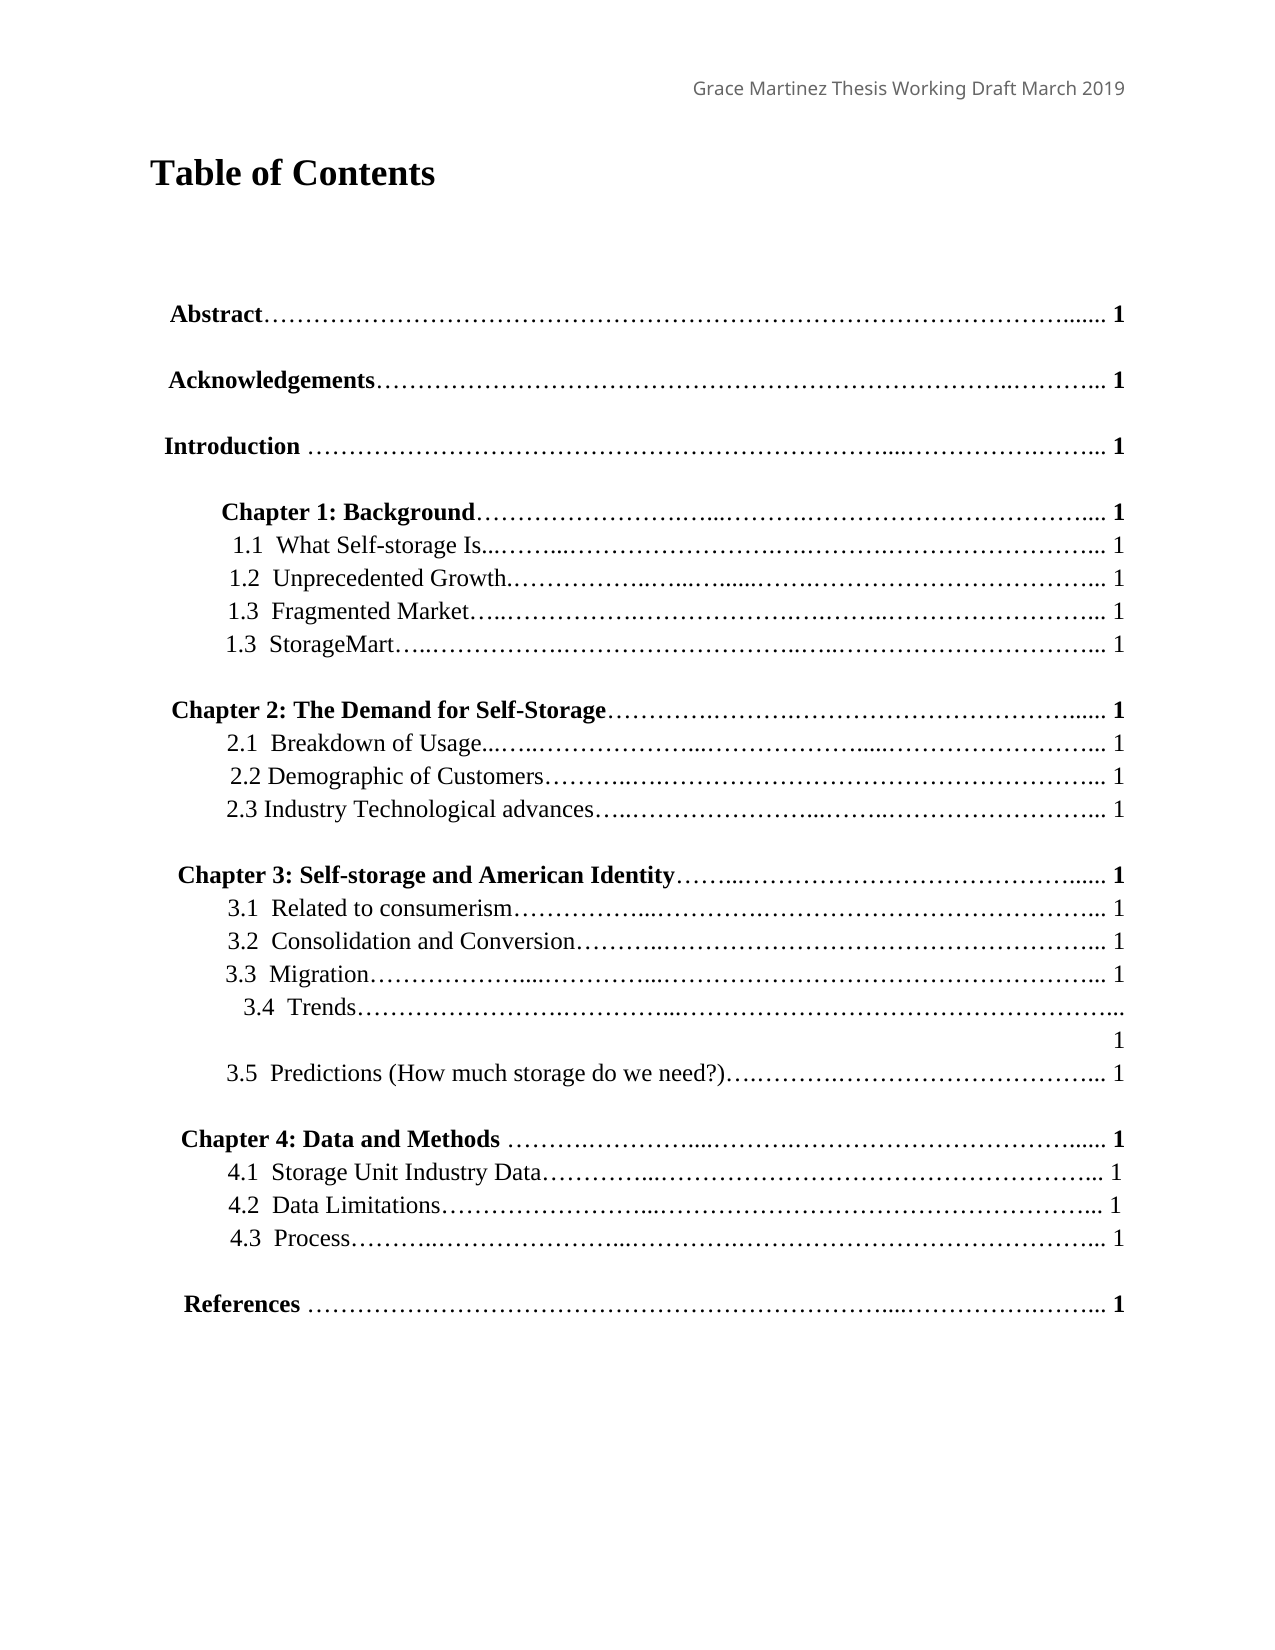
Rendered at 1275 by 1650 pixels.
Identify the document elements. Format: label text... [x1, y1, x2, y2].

text 4.1 Storage Unit Industry Data…………...……………………………………………... 1 [225, 1157, 1125, 1186]
text 4.2 Data Limitations……………………...……………………………………………... 1 [225, 1190, 1125, 1219]
text 3.4 Trends…………………….…………...……………………………………………... 1 [225, 992, 1125, 1054]
text Chapter 3: Self-storage and American Identity……...…………………………………...... 1 [150, 860, 1125, 889]
text 1.3 StorageMart…..…………….………………………..…..…………………………... 1 [225, 629, 1125, 658]
text 2.3 Industry Technological advances…..…………………...……..……………………... 1 [225, 794, 1125, 823]
text Acknowledgements…………………………………………………………………..………... 1 [150, 365, 1125, 393]
text References ……………………………………………………………....…………….……... 1 [150, 1289, 1125, 1318]
text 2.1 Breakdown of Usage...…..………………...……………….....……………………... 1 [225, 728, 1125, 757]
text 4.3 Process………..…………………...………….……………………………………... 1 [225, 1223, 1125, 1252]
text Chapter 1: Background…………………….…...……….…………………………….... 1 [150, 497, 1125, 526]
text 1.3 Fragmented Market…..…………….……………….….……..……………………... 1 [225, 596, 1125, 625]
text 2.2 Demographic of Customers………..….……………………………………………... 1 [225, 761, 1125, 790]
text Chapter 4: Data and Methods ……….…………....……….……………………………...... 1 [150, 1124, 1125, 1153]
text 3.3 Migration………………....…………...……………………………………………... 1 [225, 959, 1125, 988]
text 3.5 Predictions (How much storage do we need?)….……….…………………………... 1 [225, 1058, 1125, 1087]
text Chapter 2: The Demand for Self-Storage………….……….……………………………...... 1 [150, 695, 1125, 724]
text 1.1 What Self-storage Is...……...…………………….….……….……………………... 1 [225, 530, 1125, 559]
text 3.1 Related to consumerism ……………...………….…………………………………... 1 [225, 893, 1125, 922]
text Abstract ……………………………………………………………………………………....... 1 [150, 299, 1125, 327]
text 3.2 Consolidation and Conversion………..……………………………………………... 1 [225, 926, 1125, 955]
text Table of Contents [150, 150, 1125, 193]
text 1.2 Unprecedented Growth.……………..…...…......…….……………………………... 1 [225, 563, 1125, 592]
text Introduction ……………………………………………………………....…………….……... 1 [150, 431, 1125, 459]
